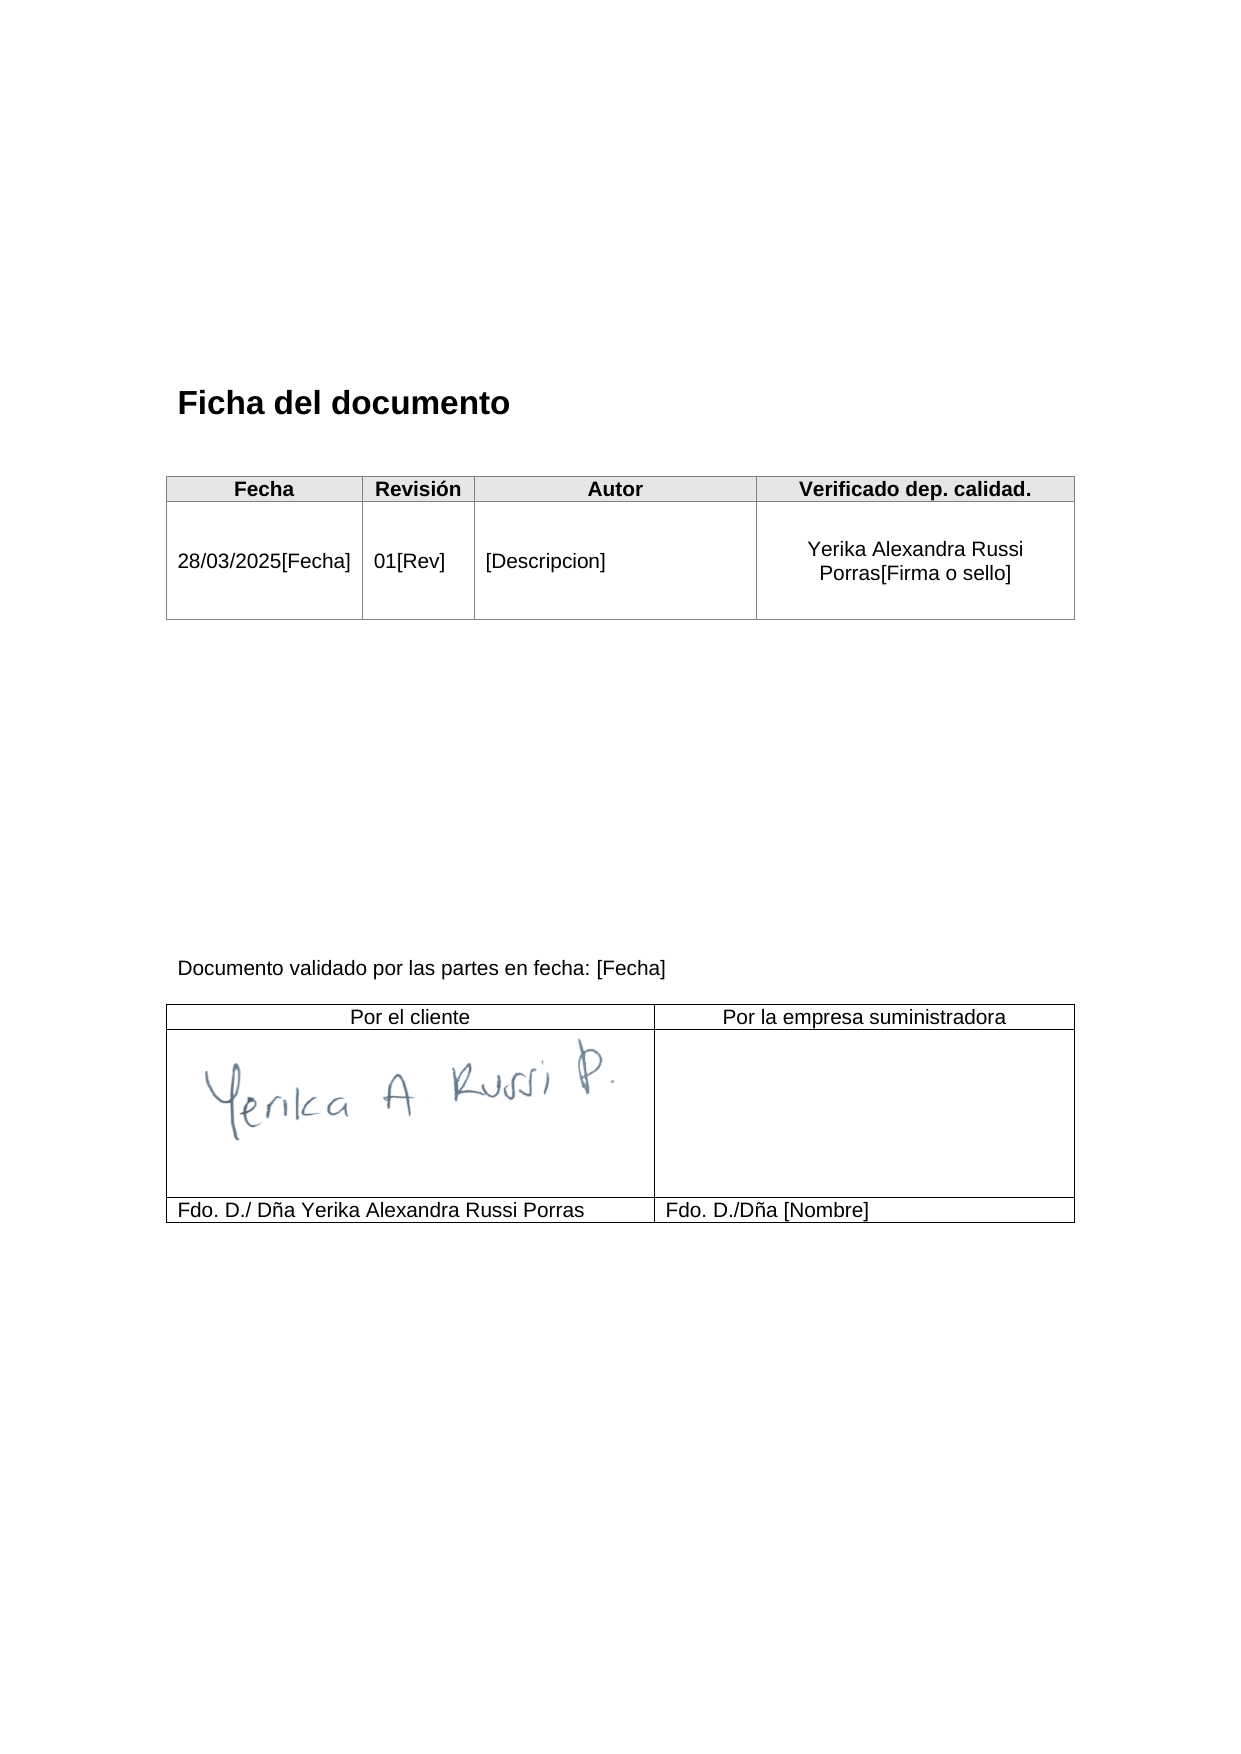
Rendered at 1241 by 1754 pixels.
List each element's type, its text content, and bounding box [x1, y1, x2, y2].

picture [177, 1029, 643, 1147]
table_cell Fdo. D./Dña [655, 1198, 1074, 1222]
table_cell 28/03/2025 [167, 502, 362, 619]
table_header Por el cliente [167, 1005, 654, 1028]
table_cell 01 [363, 502, 474, 619]
list Ficha del documento [177, 383, 1063, 422]
table_cell Fdo. D./ Dña Yerika Alexandra Russi Porras [167, 1198, 654, 1222]
table_header Revisión [363, 477, 474, 501]
table_cell Yerika Alexandra Russi Porras [757, 502, 1074, 619]
table_header Fecha [167, 477, 362, 501]
table_header Verificado dep. calidad. [757, 477, 1074, 501]
text Documento validado por las partes en fecha: [177, 956, 1063, 979]
table_cell [167, 1030, 654, 1197]
table_cell [655, 1030, 1074, 1197]
table_header Por la empresa suministradora [655, 1005, 1074, 1028]
table_cell [475, 502, 756, 619]
table_header Autor [475, 477, 756, 501]
